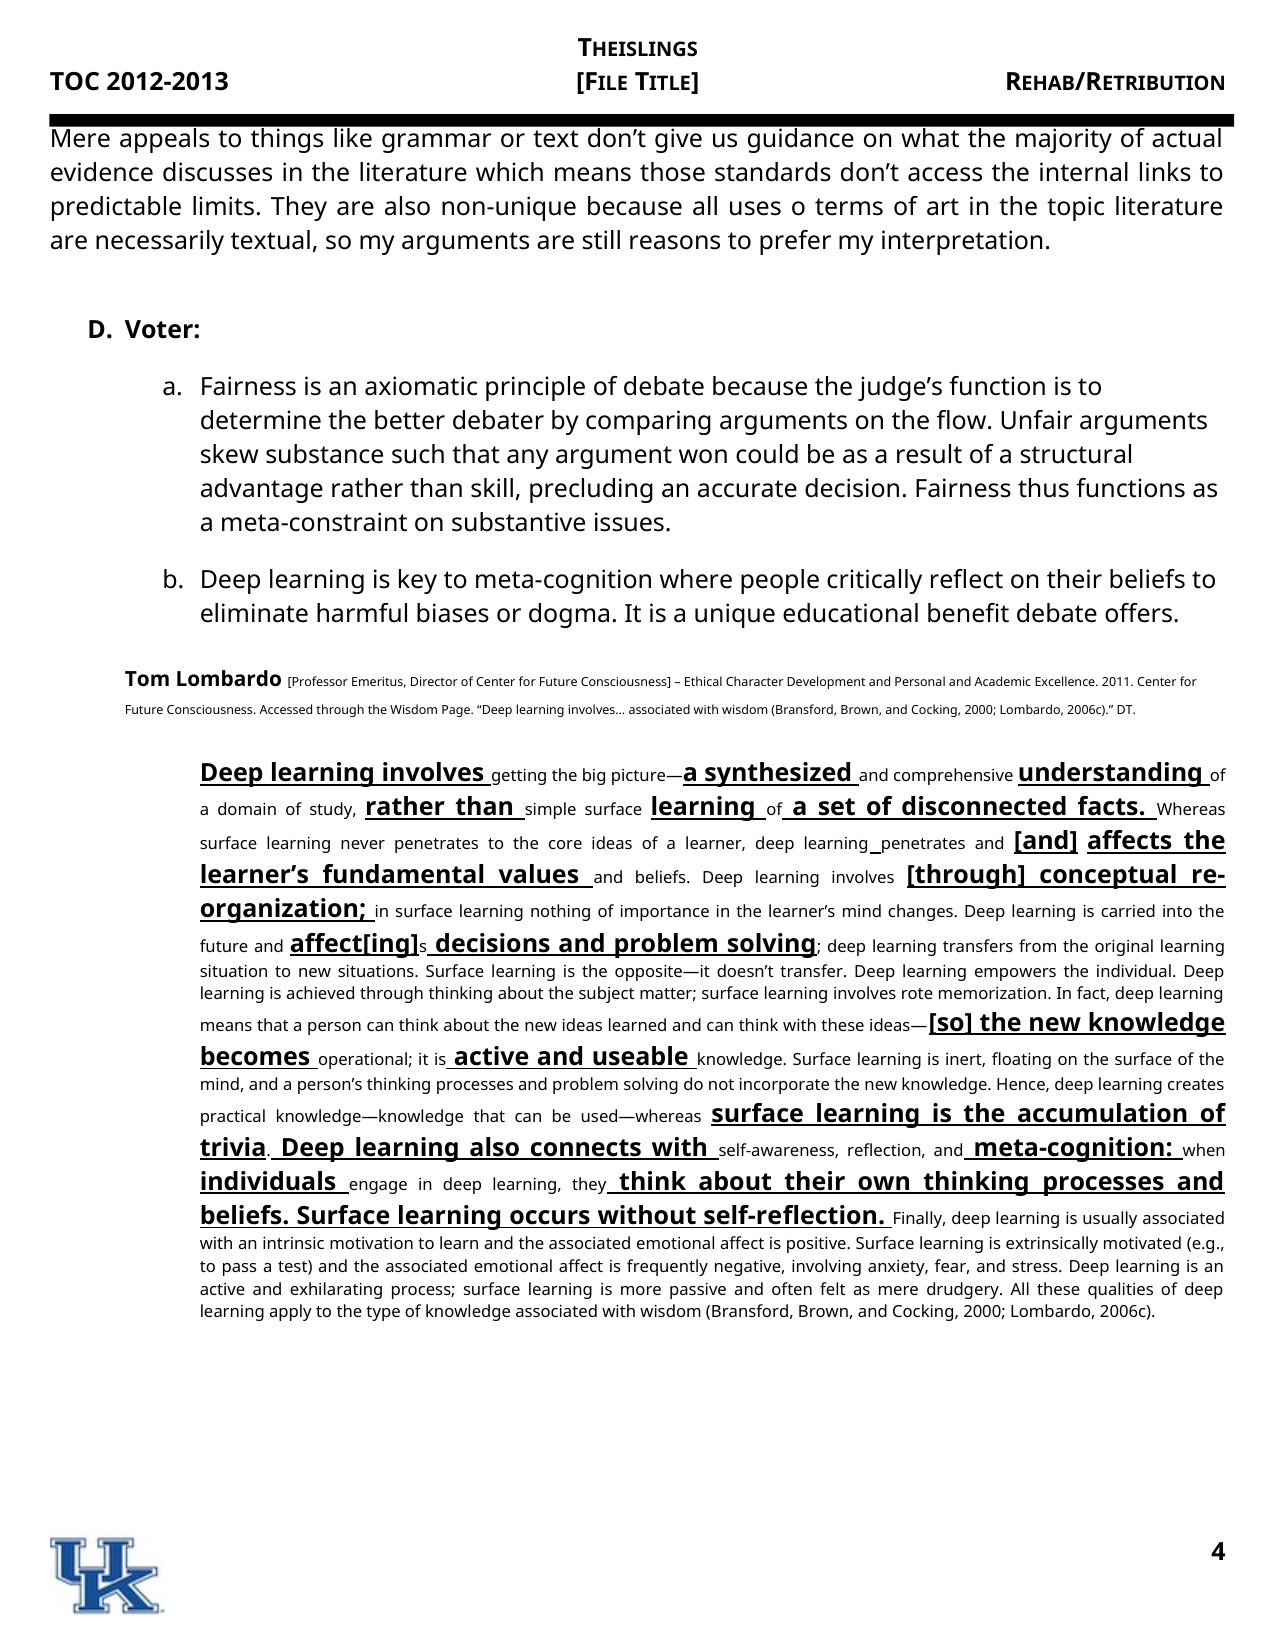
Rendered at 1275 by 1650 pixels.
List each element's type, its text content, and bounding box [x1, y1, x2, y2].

picture [49, 1533, 167, 1616]
subtitle Voter: [87, 312, 1226, 346]
text Deep learning involves getting the big picture—a synthesized and comprehensive understanding of a domain of study, rather than simple surface learning of a set of disconnected facts. Whereas surface learning never penetrates to the core ideas of a learner, deep learning penetrates and [and] affects the learner’s fundamental values and beliefs. Deep learning involves [through] conceptual re-organization; in surface learning nothing of importance in the learner’s mind changes. Deep learning is carried into the future and affect[ing]s decisions and problem solving; deep learning transfers from the original learning situation to new situations. Surface learning is the opposite—it doesn’t transfer. Deep learning empowers the individual. Deep learning is achieved through thinking about the subject matter; surface learning involves rote memorization. In fact, deep learning means that a person can think about the new ideas learned and can think with these ideas—[so] the new knowledge becomes operational; it is active and useable knowledge. Surface learning is inert, floating on the surface of the mind, and a person’s thinking processes and problem solving do not incorporate the new knowledge. Hence, deep learning creates practical knowledge—knowledge that can be used—whereas surface learning is the accumulation of trivia. Deep learning also connects with self-awareness, reflection, and meta-cognition: when individuals engage in deep learning, they think about their own thinking processes and beliefs. Surface learning occurs without self-reflection. Finally, deep learning is usually associated with an intrinsic motivation to learn and the associated emotional affect is positive. Surface learning is extrinsically motivated (e.g., to pass a test) and the associated emotional affect is frequently negative, involving anxiety, fear, and stress. Deep learning is an active and exhilarating process; surface learning is more passive and often felt as mere drudgery. All these qualities of deep learning apply to the type of knowledge associated with wisdom (Bransford, Brown, and Cocking, 2000; Lombardo, 2006c). [199, 755, 1226, 1323]
subtitle Deep learning is key to meta-cognition where people critically reflect on their beliefs to eliminate harmful biases or dogma. It is a unique educational benefit debate offers. [162, 562, 1226, 630]
text Mere appeals to things like grammar or text don’t give us guidance on what the majority of actual evidence discusses in the literature which means those standards don’t access the internal links to predictable limits. They are also non-unique because all uses o terms of art in the topic literature are necessarily textual, so my arguments are still reasons to prefer my interpretation. [49, 121, 1226, 257]
text Tom Lombardo [Professor Emeritus, Director of Center for Future Consciousness] – Ethical Character Development and Personal and Academic Excellence. 2011. Center for Future Consciousness. Accessed through the Wisdom Page. “Deep learning involves… associated with wisdom (Bransford, Brown, and Cocking, 2000; Lombardo, 2006c).” DT. [124, 664, 1226, 721]
subtitle Fairness is an axiomatic principle of debate because the judge’s function is to determine the better debater by comparing arguments on the flow. Unfair arguments skew substance such that any argument won could be as a result of a structural advantage rather than skill, precluding an accurate decision. Fairness thus functions as a meta-constraint on substantive issues. [162, 369, 1226, 539]
